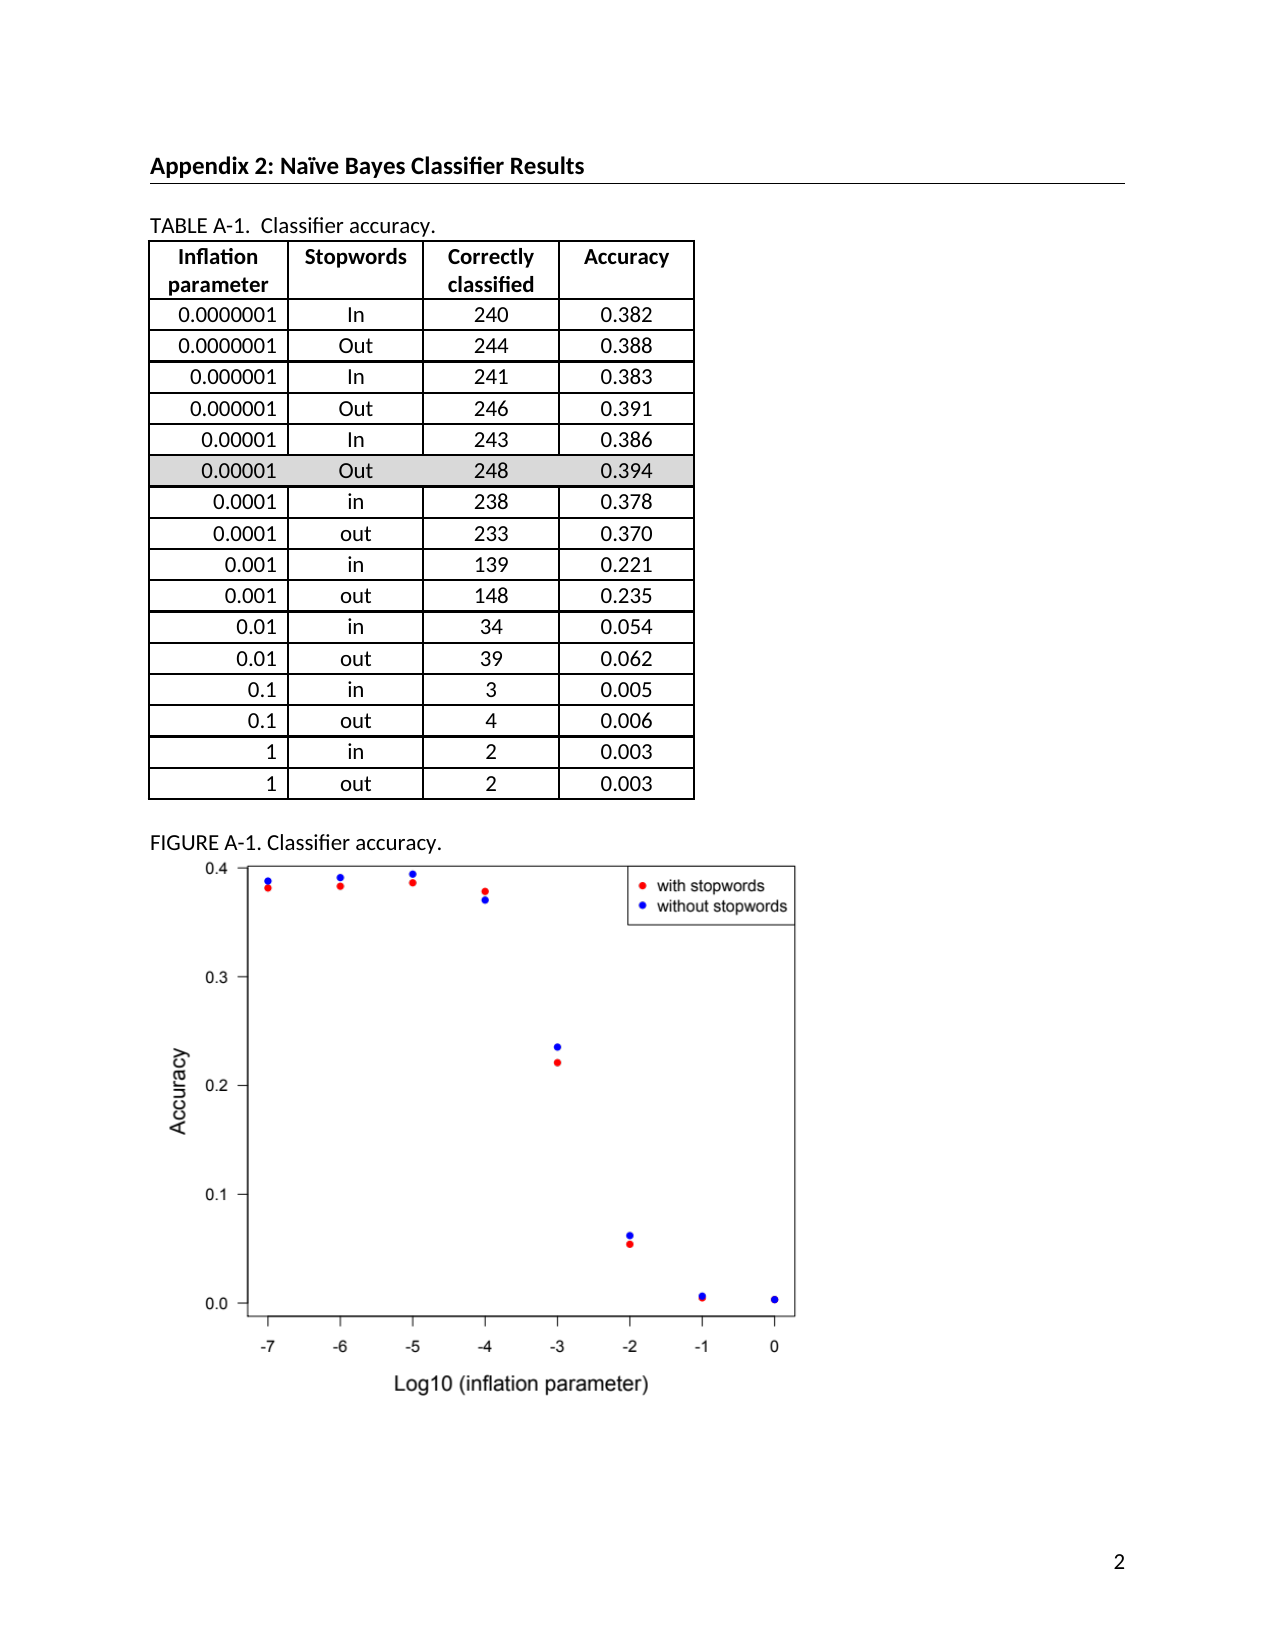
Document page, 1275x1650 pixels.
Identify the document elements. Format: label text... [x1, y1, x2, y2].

table_cell Out [289, 394, 422, 423]
table_cell 0.386 [560, 425, 693, 454]
table_cell Out [289, 331, 422, 360]
table_cell 148 [424, 581, 558, 610]
table_cell 0.001 [150, 581, 287, 610]
table_cell 2 [424, 769, 558, 798]
table_cell 34 [424, 613, 558, 642]
table_cell 1 [150, 738, 287, 767]
table_cell 0.235 [560, 581, 693, 610]
table_cell out [289, 581, 422, 610]
table_cell 244 [424, 331, 558, 360]
table_cell 3 [424, 675, 558, 704]
table_cell 0.054 [560, 613, 693, 642]
table_cell 0.0000001 [150, 300, 287, 329]
table_cell 0.0000001 [150, 331, 287, 360]
table_cell 0.005 [560, 675, 693, 704]
table_cell In [289, 363, 422, 392]
table_cell 0.003 [560, 769, 693, 798]
table_cell 0.001 [150, 550, 287, 579]
table_cell 4 [424, 706, 558, 735]
table_cell 0.01 [150, 613, 287, 642]
table_cell 243 [424, 425, 558, 454]
table_cell 0.00001 [150, 456, 288, 485]
table_cell out [289, 769, 422, 798]
table_cell 0.006 [560, 706, 693, 735]
table_cell in [289, 550, 422, 579]
table_cell 240 [424, 300, 558, 329]
table_cell out [289, 706, 422, 735]
table_cell 0.382 [560, 300, 693, 329]
table_cell 0.0001 [150, 488, 287, 517]
table_cell 0.394 [559, 456, 693, 485]
table_cell 0.0001 [150, 519, 287, 548]
table_cell 2 [424, 738, 558, 767]
table_cell In [289, 300, 422, 329]
table_cell 0.1 [150, 706, 287, 735]
text TABLE A-1. Classifier accuracy. [150, 212, 1125, 240]
table_cell in [289, 675, 422, 704]
table_header Accuracy [560, 242, 693, 298]
table_cell 238 [424, 488, 558, 517]
table_cell out [289, 519, 422, 548]
table_header Correctly classified [424, 242, 558, 298]
table_cell 0.221 [560, 550, 693, 579]
table_cell 39 [424, 644, 558, 673]
table_cell 1 [150, 769, 287, 798]
table_cell 246 [424, 394, 558, 423]
table_cell 233 [424, 519, 558, 548]
text FIGURE A-1. Classifier accuracy. [150, 828, 1125, 856]
table_cell 0.370 [560, 519, 693, 548]
table_cell 0.00001 [150, 425, 287, 454]
table_cell 0.000001 [150, 394, 287, 423]
table_header Stopwords [289, 242, 422, 298]
table_cell 0.003 [560, 738, 693, 767]
table_cell In [289, 425, 422, 454]
table_cell 139 [424, 550, 558, 579]
text Appendix 2: Naïve Bayes Classifier Results [150, 150, 1125, 183]
table_cell in [289, 738, 422, 767]
table_header Inflation parameter [150, 242, 287, 298]
table_cell 0.391 [560, 394, 693, 423]
table_cell 0.383 [560, 363, 693, 392]
table_cell in [289, 613, 422, 642]
table_cell 0.000001 [150, 363, 287, 392]
table_cell 0.388 [560, 331, 693, 360]
table_cell 241 [424, 363, 558, 392]
table_cell out [289, 644, 422, 673]
table_cell in [289, 488, 422, 517]
table_cell 0.378 [560, 488, 693, 517]
table_cell Out [288, 456, 423, 485]
table_cell 0.01 [150, 644, 287, 673]
table_cell 248 [423, 456, 559, 485]
table_cell 0.062 [560, 644, 693, 673]
table_cell 0.1 [150, 675, 287, 704]
